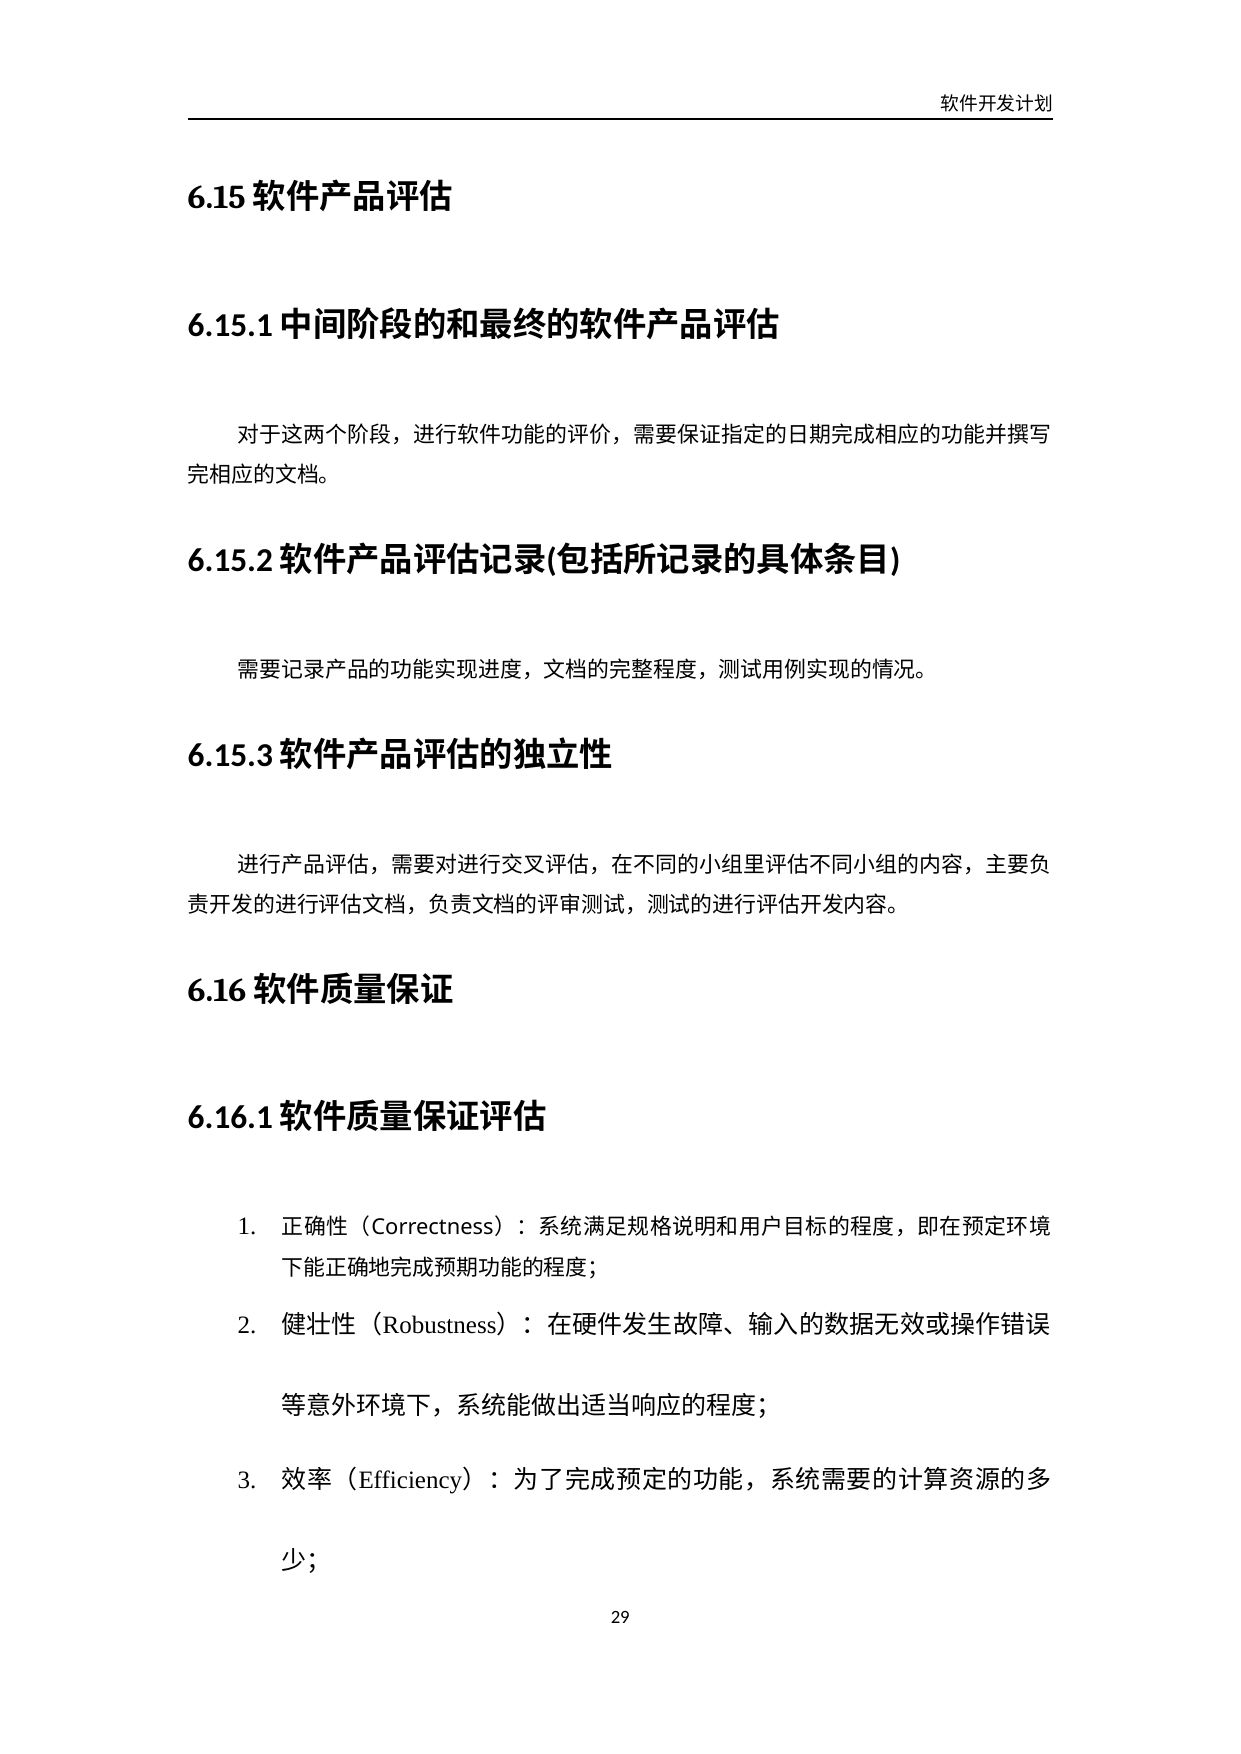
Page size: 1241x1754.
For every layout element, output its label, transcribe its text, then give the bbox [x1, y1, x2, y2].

subtitle 6.15软件产品评估 [187, 162, 1053, 227]
subtitle 6.16软件质量保证 [187, 954, 1053, 1019]
subtitle 6.15.3软件产品评估的独立性 [187, 719, 1053, 784]
subtitle 6.15.1中间阶段的和最终的软件产品评估 [187, 289, 1053, 354]
subtitle 6.16.1软件质量保证评估 [187, 1082, 1053, 1147]
subtitle 6.15.2软件产品评估记录(包括所记录的具体条目) [187, 524, 1053, 589]
